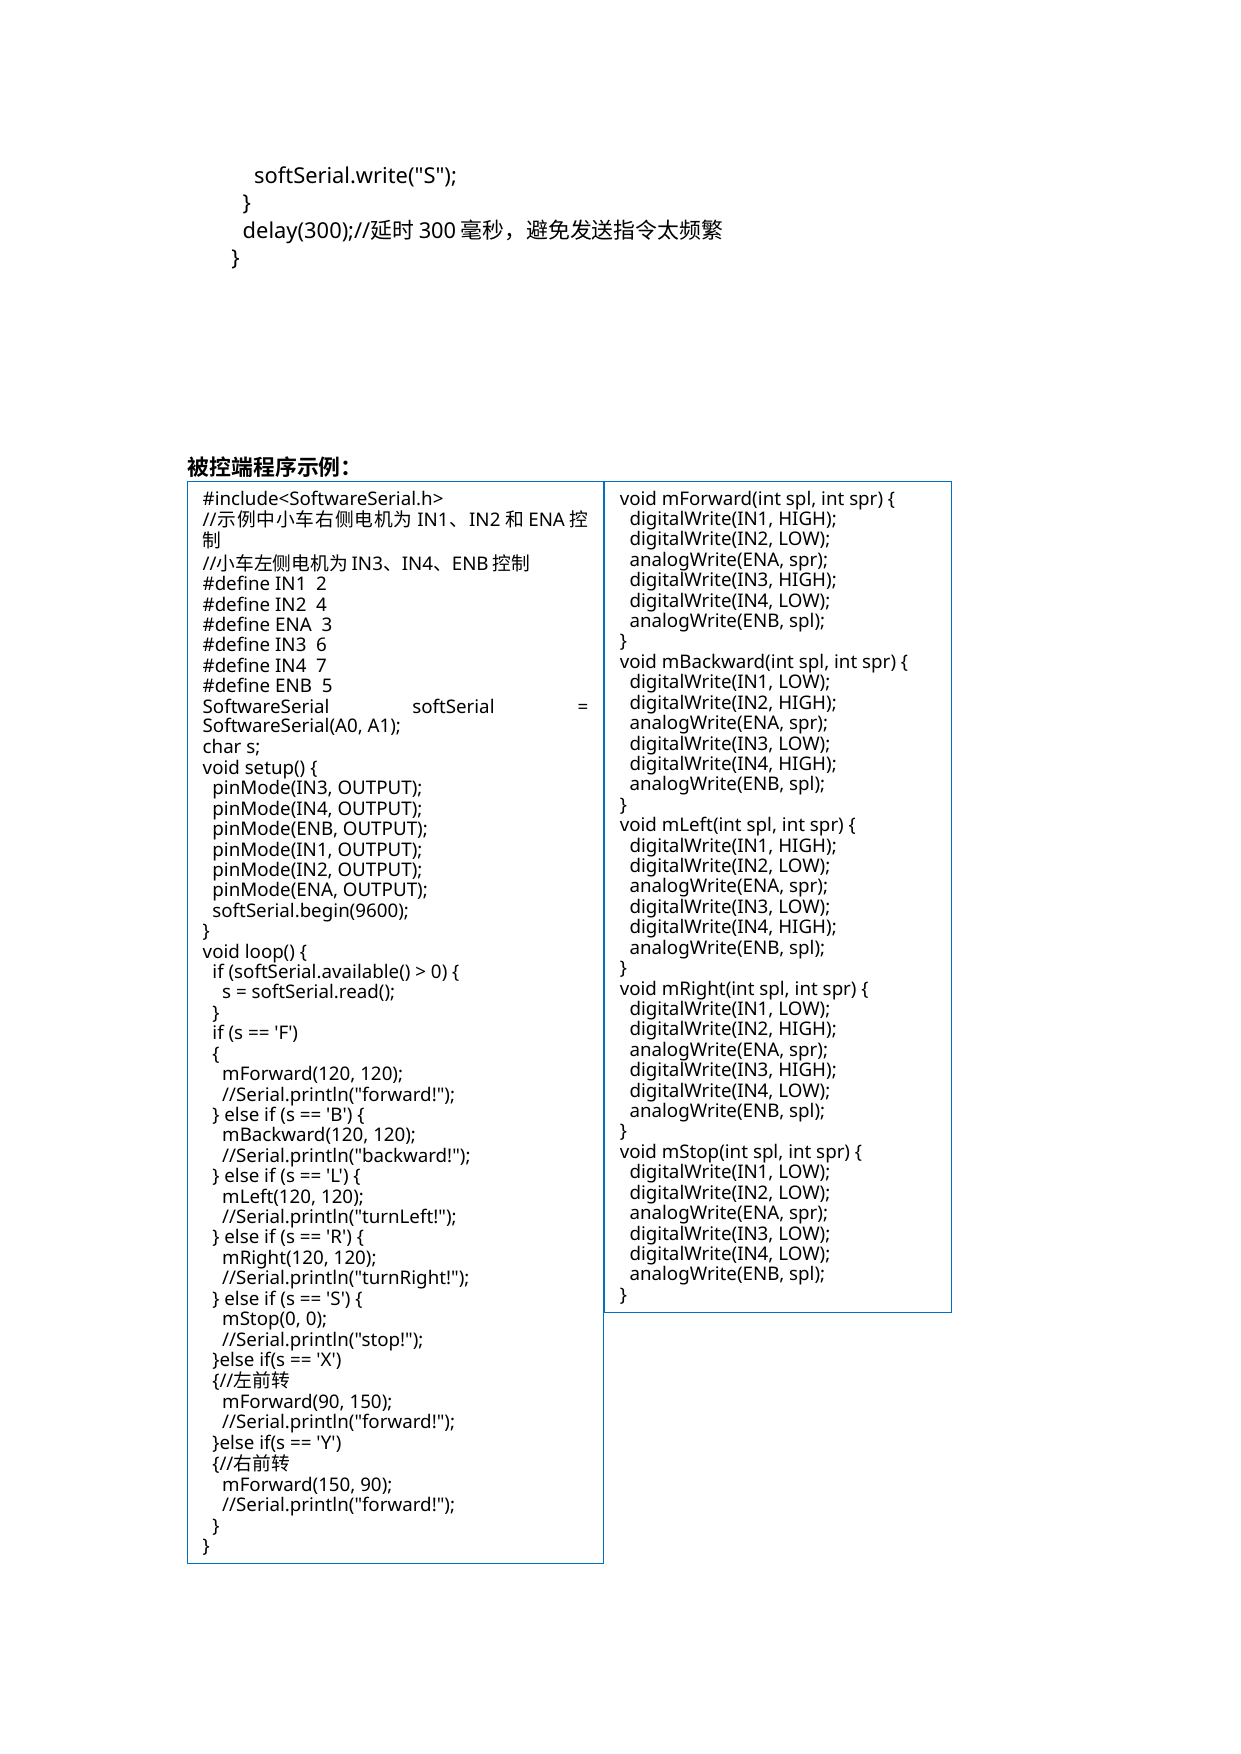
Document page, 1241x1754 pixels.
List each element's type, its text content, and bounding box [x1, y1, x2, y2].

text delay(300);//延时300毫秒，避免发送指令太频繁 [231, 216, 1053, 244]
text } [231, 244, 1053, 271]
text 被控端程序示例： [187, 449, 1053, 481]
text } [231, 189, 1053, 216]
text softSerial.write("S"); [231, 162, 1053, 189]
